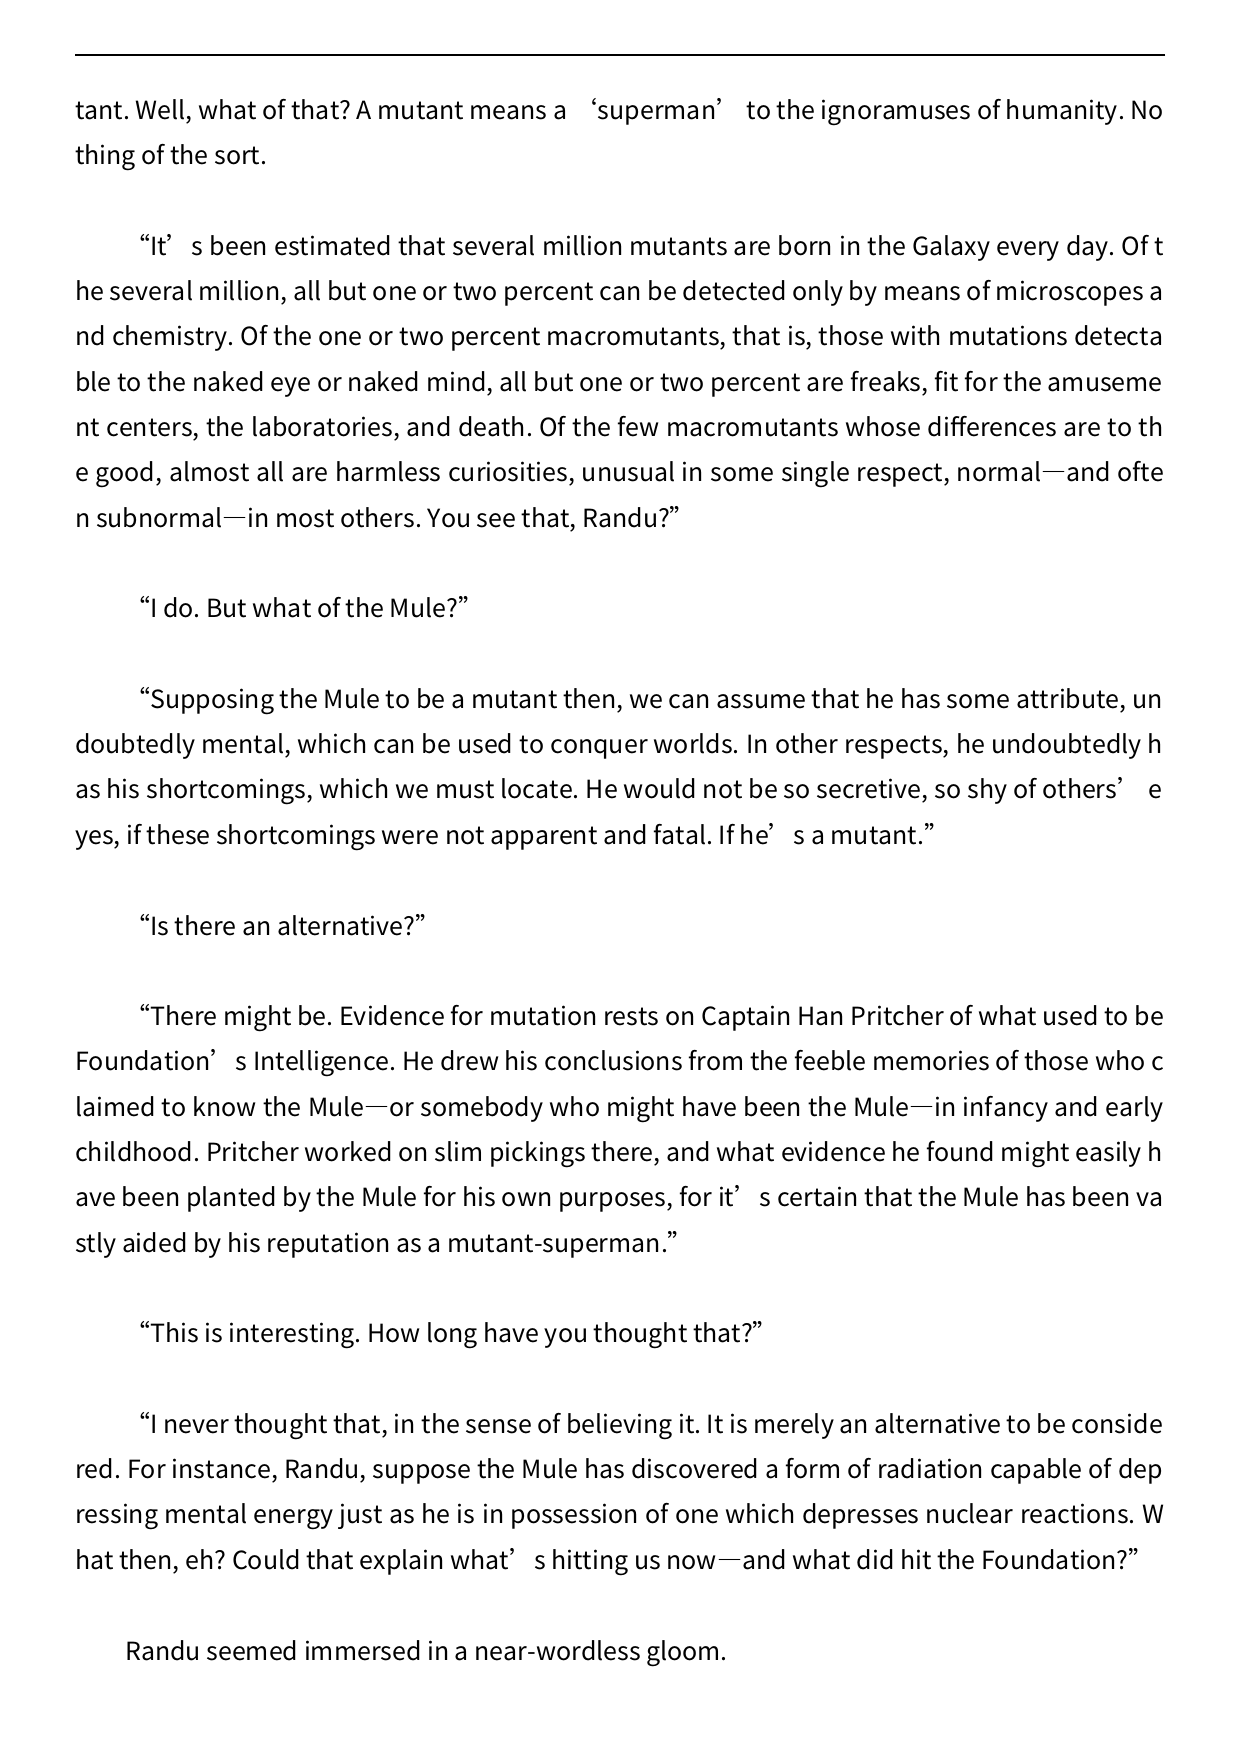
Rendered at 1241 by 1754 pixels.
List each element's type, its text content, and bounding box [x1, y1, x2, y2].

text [75, 86, 1165, 176]
text “This is interesting. How long have you thought that?” [75, 1309, 1165, 1354]
text “Is there an alternative?” [75, 901, 1165, 947]
text “There might be. Evidence for mutation rests on Captain Han Pritcher of what used to be Foundation’s Intelligence. He drew his conclusions from the feeble memories of those who claimed to know the Mule—or somebody who might have been the Mule—in infancy and early childhood. Pritcher worked on slim pickings there, and what evidence he found might easily have been planted by the Mule for his own purposes, for it’s certain that the Mule has been vastly aided by his reputation as a mutant-superman.” [75, 992, 1165, 1264]
text “Supposing the Mule to be a mutant then, we can assume that he has some attribute, undoubtedly mental, which can be used to conquer worlds. In other respects, he undoubtedly has his shortcomings, which we must locate. He would not be so secretive, so shy of others’ eyes, if these shortcomings were not apparent and fatal. If he’s a mutant.” [75, 675, 1165, 856]
text “It’s been estimated that several million mutants are born in the Galaxy every day. Of the several million, all but one or two percent can be detected only by means of microscopes and chemistry. Of the one or two percent macromutants, that is, those with mutations detectable to the naked eye or naked mind, all but one or two percent are freaks, fit for the amusement centers, the laboratories, and death. Of the few macromutants whose differences are to the good, almost all are harmless curiosities, unusual in some single respect, normal—and often subnormal—in most others. You see that, Randu?” [75, 222, 1165, 539]
text “I never thought that, in the sense of believing it. It is merely an alternative to be considered. For instance, Randu, suppose the Mule has discovered a form of radiation capable of depressing mental energy just as he is in possession of one which depresses nuclear reactions. What then, eh? Could that explain what’s hitting us now—and what did hit the Foundation?” [75, 1400, 1165, 1581]
text “I do. But what of the Mule?” [75, 584, 1165, 629]
text Randu seemed immersed in a near-wordless gloom. [75, 1626, 1165, 1672]
